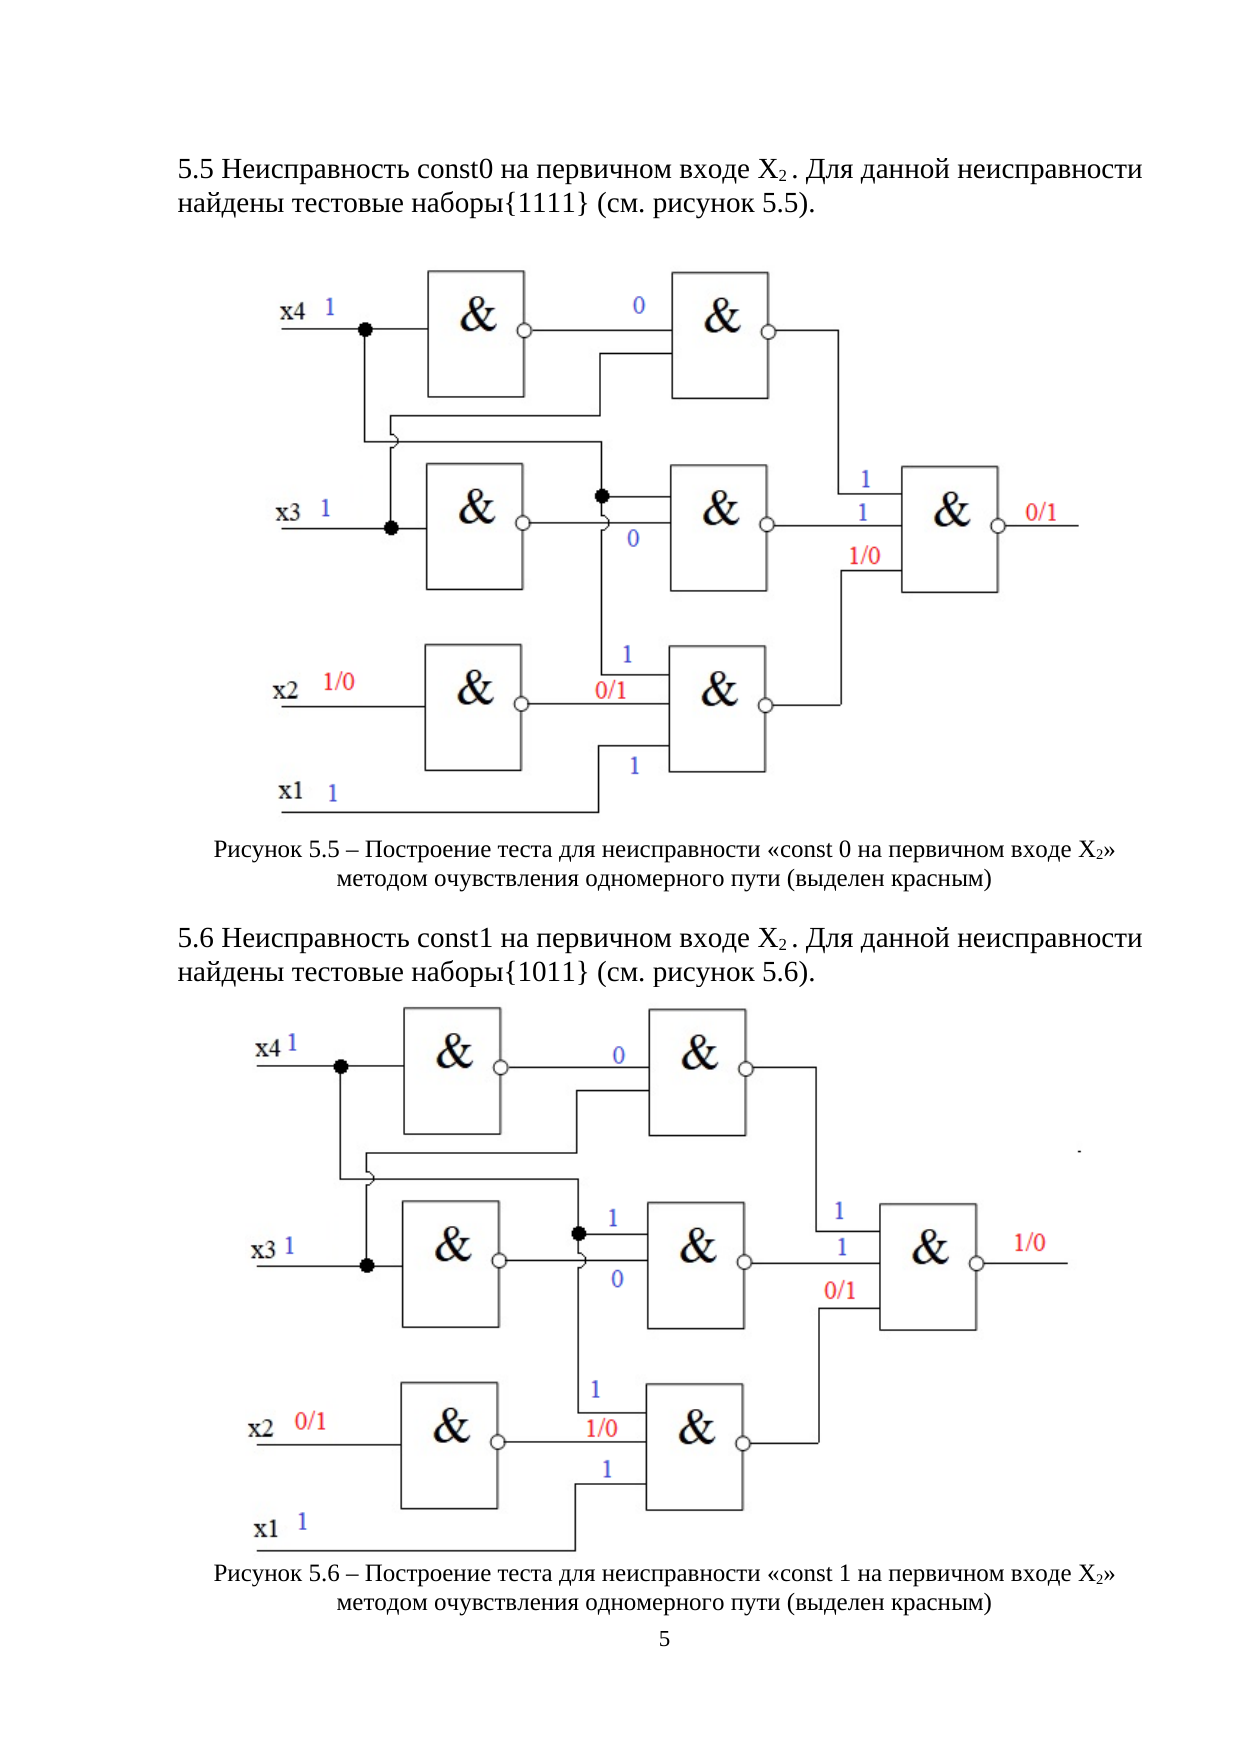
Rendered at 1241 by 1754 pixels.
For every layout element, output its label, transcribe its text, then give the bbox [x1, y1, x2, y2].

picture [244, 987, 1084, 1559]
text Рисунок 5.6 – Построение теста для неисправности «const 1 на первичном входе X2» методом очувствления одномерного пути (выделен красным) [177, 1558, 1152, 1616]
text 5.5 Неисправность const0 на первичном входе X2 . Для данной неисправности найдены тестовые наборы{1111} (см. рисунок 5.5). [177, 152, 1152, 219]
text 5.6 Неисправность const1 на первичном входе X2 . Для данной неисправности найдены тестовые наборы{1011} (см. рисунок 5.6). [177, 920, 1152, 987]
text Рисунок 5.5 – Построение теста для неисправности «const 0 на первичном входе X2» методом очувствления одномерного пути (выделен красным) [177, 834, 1152, 892]
picture [250, 257, 1079, 835]
